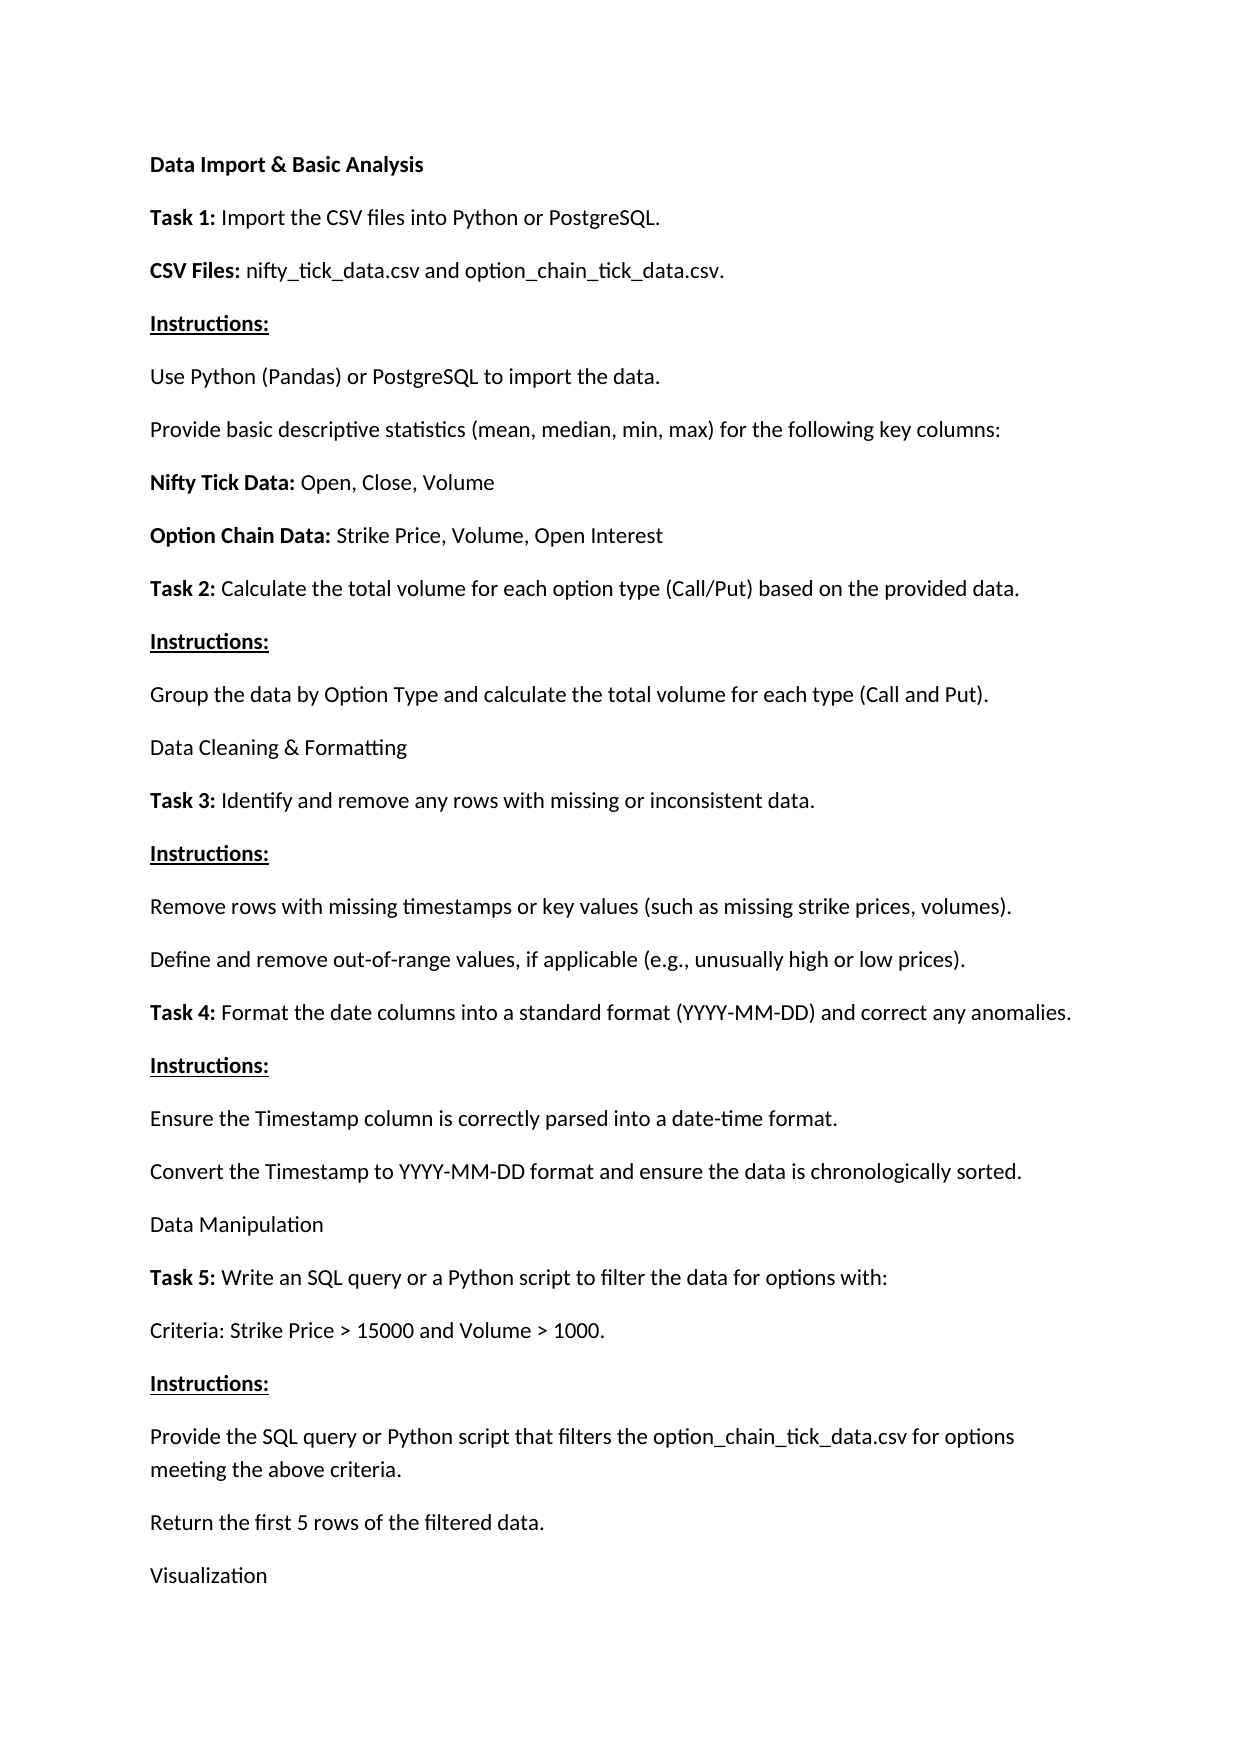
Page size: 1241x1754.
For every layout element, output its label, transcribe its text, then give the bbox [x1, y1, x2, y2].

text Return the first 5 rows of the filtered data. [150, 1508, 1090, 1536]
text Group the data by Option Type and calculate the total volume for each type (Call and Put). [150, 680, 1090, 708]
text Remove rows with missing timestamps or key values (such as missing strike prices, volumes). [150, 892, 1090, 920]
text CSV Files: nifty_tick_data.csv and option_chain_tick_data.csv. [150, 256, 1090, 284]
text Provide basic descriptive statistics (mean, median, min, max) for the following key columns: [150, 415, 1090, 443]
text Nifty Tick Data: Open, Close, Volume [150, 468, 1090, 496]
text Option Chain Data: Strike Price, Volume, Open Interest [150, 521, 1090, 549]
text Visualization [150, 1561, 1090, 1589]
text Data Manipulation [150, 1210, 1090, 1238]
text Instructions: [150, 309, 1090, 337]
text Instructions: [150, 1369, 1090, 1397]
text Criteria: Strike Price > 15000 and Volume > 1000. [150, 1316, 1090, 1344]
text Task 1: Import the CSV files into Python or PostgreSQL. [150, 203, 1090, 231]
text Provide the SQL query or Python script that filters the option_chain_tick_data.csv for options meeting the above criteria. [150, 1422, 1090, 1483]
text Instructions: [150, 839, 1090, 867]
text Instructions: [150, 1051, 1090, 1079]
text Task 5: Write an SQL query or a Python script to filter the data for options with: [150, 1263, 1090, 1291]
text Task 2: Calculate the total volume for each option type (Call/Put) based on the provided data. [150, 574, 1090, 602]
text Data Import & Basic Analysis [150, 150, 1090, 178]
text Instructions: [150, 627, 1090, 655]
text Use Python (Pandas) or PostgreSQL to import the data. [150, 362, 1090, 390]
text Task 3: Identify and remove any rows with missing or inconsistent data. [150, 786, 1090, 814]
text Ensure the Timestamp column is correctly parsed into a date-time format. [150, 1104, 1090, 1132]
text Task 4: Format the date columns into a standard format (YYYY-MM-DD) and correct any anomalies. [150, 998, 1090, 1026]
text Data Cleaning & Formatting [150, 733, 1090, 761]
text Convert the Timestamp to YYYY-MM-DD format and ensure the data is chronologically sorted. [150, 1157, 1090, 1185]
text Define and remove out-of-range values, if applicable (e.g., unusually high or low prices). [150, 945, 1090, 973]
